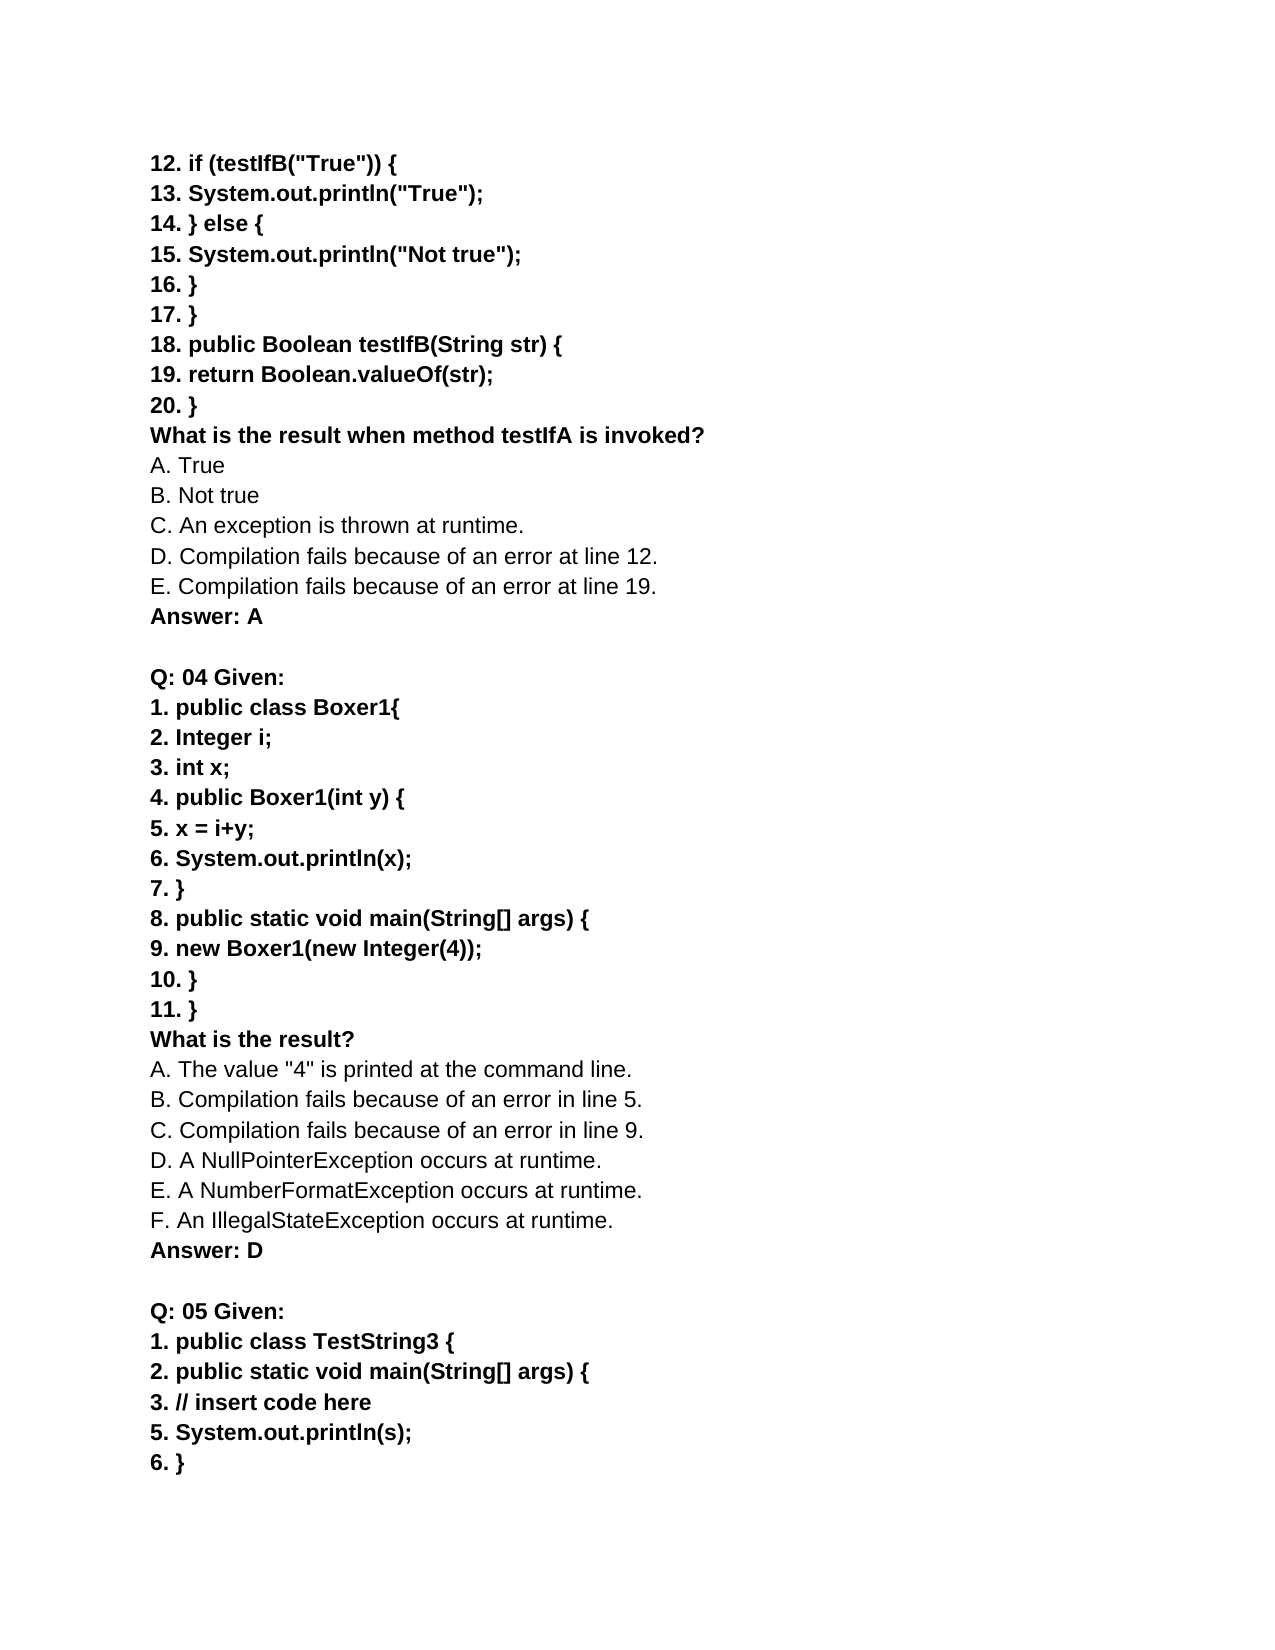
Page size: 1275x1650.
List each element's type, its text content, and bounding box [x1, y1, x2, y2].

text 10. } [150, 966, 1125, 992]
text 6. System.out.println(x); [150, 845, 1125, 871]
text 1. public class Boxer1{ [150, 694, 1125, 720]
text C. An exception is thrown at runtime. [150, 512, 1125, 539]
text 18. public Boolean testIfB(String str) { [150, 331, 1125, 358]
text 7. } [150, 875, 1125, 901]
text A. The value "4" is printed at the command line. [150, 1056, 1125, 1083]
text 2. Integer i; [150, 724, 1125, 750]
text B. Compilation fails because of an error in line 5. [150, 1086, 1125, 1113]
text Q: 04 Given: [150, 663, 1125, 690]
text 14. } else { [150, 210, 1125, 237]
text Q: 05 Given: [150, 1298, 1125, 1324]
text A. True [150, 452, 1125, 478]
text B. Not true [150, 482, 1125, 509]
text 5. x = i+y; [150, 814, 1125, 841]
text 4. public Boxer1(int y) { [150, 784, 1125, 811]
text 16. } [150, 271, 1125, 297]
text 1. public class TestString3 { [150, 1328, 1125, 1354]
text 15. System.out.println("Not true"); [150, 241, 1125, 267]
text 5. System.out.println(s); [150, 1419, 1125, 1445]
text 8. public static void main(String[] args) { [150, 905, 1125, 932]
text D. Compilation fails because of an error at line 12. [150, 543, 1125, 569]
text Answer: D [150, 1237, 1125, 1264]
text 9. new Boxer1(new Integer(4)); [150, 935, 1125, 962]
text What is the result when method testIfA is invoked? [150, 422, 1125, 448]
text Answer: A [150, 603, 1125, 629]
text 2. public static void main(String[] args) { [150, 1358, 1125, 1385]
text 3. // insert code here [150, 1388, 1125, 1415]
text 17. } [150, 301, 1125, 327]
text E. A NumberFormatException occurs at runtime. [150, 1177, 1125, 1203]
text 11. } [150, 996, 1125, 1022]
text 19. return Boolean.valueOf(str); [150, 361, 1125, 388]
text F. An IllegalStateException occurs at runtime. [150, 1207, 1125, 1234]
text What is the result? [150, 1026, 1125, 1052]
text C. Compilation fails because of an error in line 9. [150, 1117, 1125, 1143]
text 6. } [150, 1449, 1125, 1475]
text 12. if (testIfB("True")) { [150, 150, 1125, 176]
text 13. System.out.println("True"); [150, 180, 1125, 207]
text 3. int x; [150, 754, 1125, 781]
text 20. } [150, 392, 1125, 418]
text D. A NullPointerException occurs at runtime. [150, 1147, 1125, 1173]
text E. Compilation fails because of an error at line 19. [150, 573, 1125, 599]
